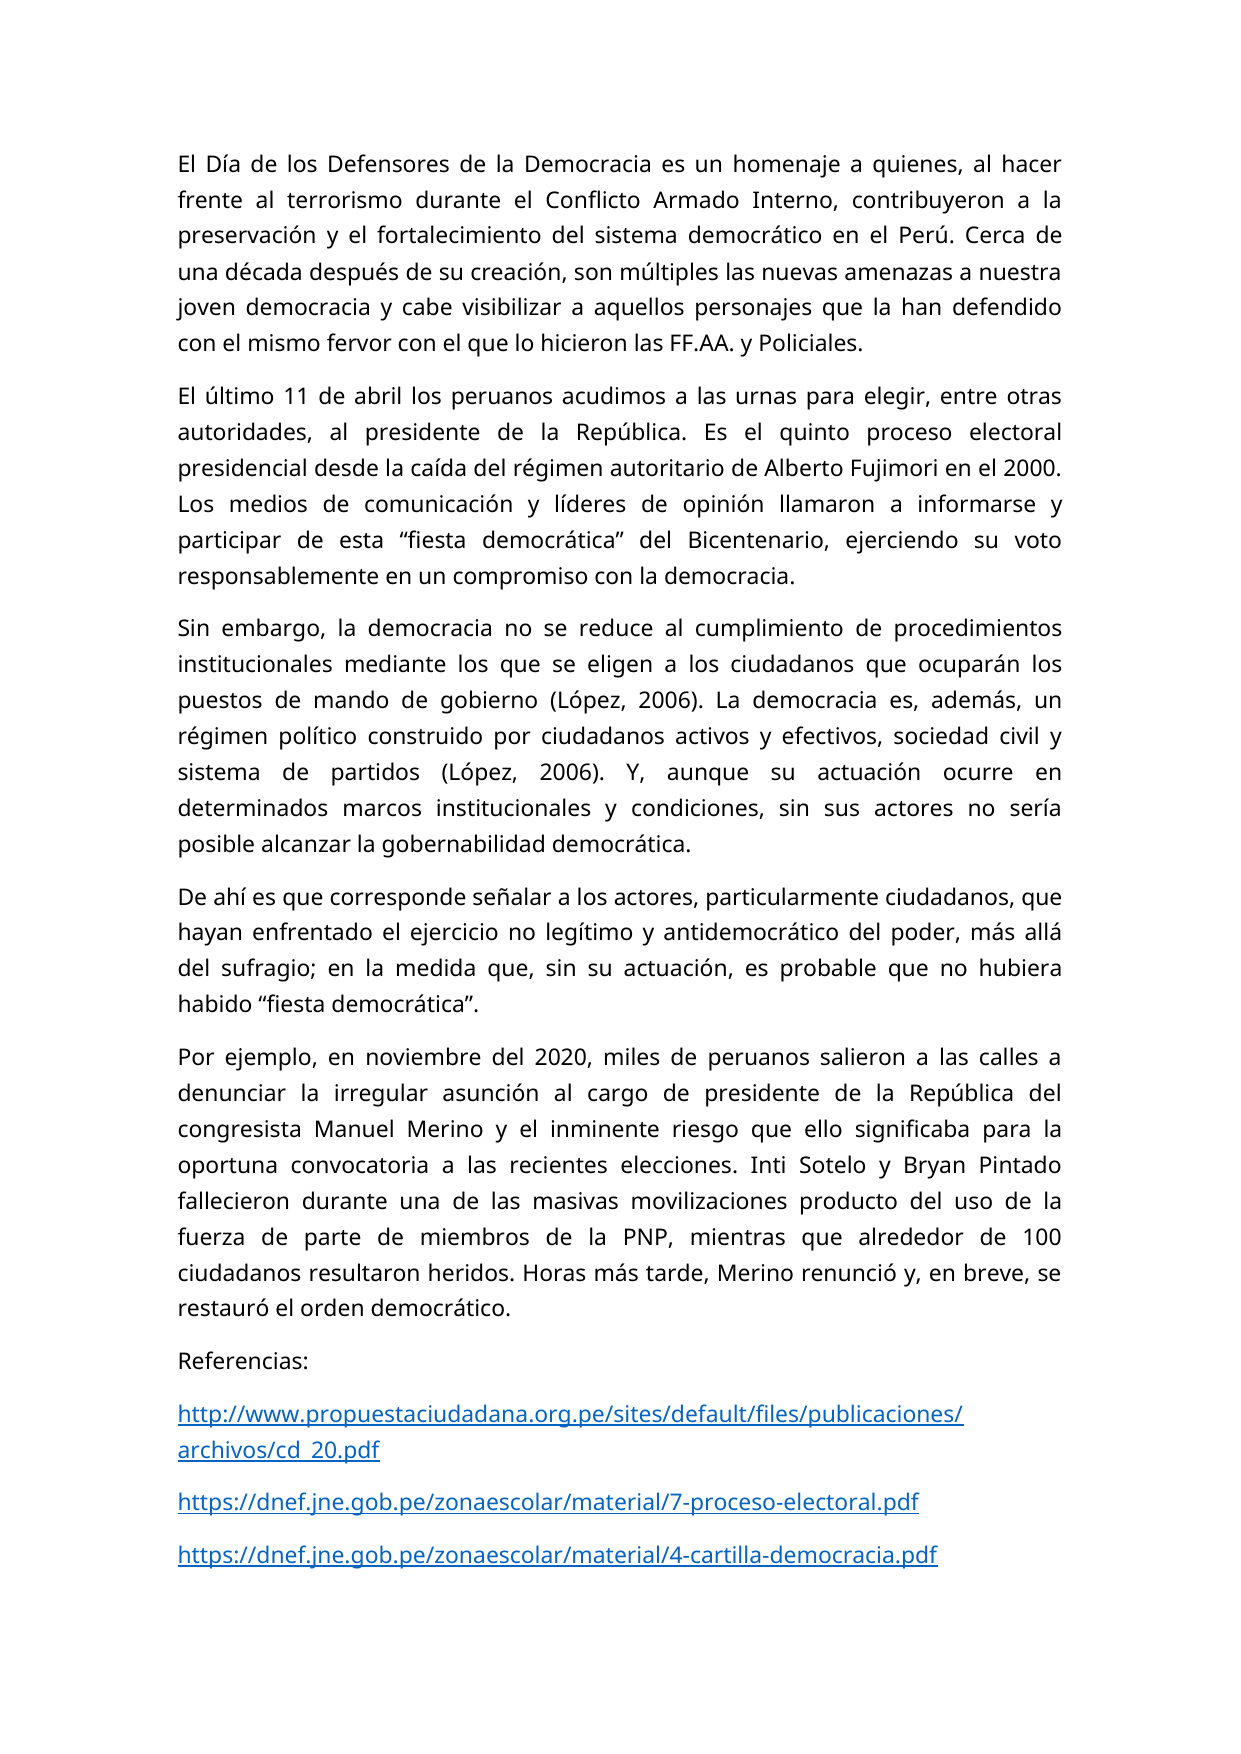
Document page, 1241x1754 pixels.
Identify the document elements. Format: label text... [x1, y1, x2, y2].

text https://dnef.jne.gob.pe/zonaescolar/material/4-cartilla-democracia.pdf [177, 1539, 1063, 1570]
text https://dnef.jne.gob.pe/zonaescolar/material/7-proceso-electoral.pdf [177, 1486, 1063, 1517]
text Referencias: [177, 1345, 1063, 1376]
text De ahí es que corresponde señalar a los actores, particularmente ciudadanos, que hayan enfrentado el ejercicio no legítimo y antidemocrático del poder, más allá del sufragio; en la medida que, sin su actuación, es probable que no hubiera habido “fiesta democrática”. [177, 880, 1063, 1019]
text http://www.propuestaciudadana.org.pe/sites/default/files/publicaciones/archivos/cd_20.pdf [177, 1398, 1063, 1465]
text El Día de los Defensores de la Democracia es un homenaje a quienes, al hacer frente al terrorismo durante el Conflicto Armado Interno, contribuyeron a la preservación y el fortalecimiento del sistema democrático en el Perú. Cerca de una década después de su creación, son múltiples las nuevas amenazas a nuestra joven democracia y cabe visibilizar a aquellos personajes que la han defendido con el mismo fervor con el que lo hicieron las FF.AA. y Policiales. [177, 148, 1063, 358]
text El último 11 de abril los peruanos acudimos a las urnas para elegir, entre otras autoridades, al presidente de la República. Es el quinto proceso electoral presidencial desde la caída del régimen autoritario de Alberto Fujimori en el 2000. Los medios de comunicación y líderes de opinión llamaron a informarse y participar de esta “fiesta democrática” del Bicentenario, ejerciendo su voto responsablemente en un compromiso con la democracia. [177, 380, 1063, 591]
text Por ejemplo, en noviembre del 2020, miles de peruanos salieron a las calles a denunciar la irregular asunción al cargo de presidente de la República del congresista Manuel Merino y el inminente riesgo que ello significaba para la oportuna convocatoria a las recientes elecciones. Inti Sotelo y Bryan Pintado fallecieron durante una de las masivas movilizaciones producto del uso de la fuerza de parte de miembros de la PNP, mientras que alrededor de 100 ciudadanos resultaron heridos. Horas más tarde, Merino renunció y, en breve, se restauró el orden democrático. [177, 1041, 1063, 1324]
text Sin embargo, la democracia no se reduce al cumplimiento de procedimientos institucionales mediante los que se eligen a los ciudadanos que ocuparán los puestos de mando de gobierno (López, 2006). La democracia es, además, un régimen político construido por ciudadanos activos y efectivos, sociedad civil y sistema de partidos (López, 2006). Y, aunque su actuación ocurre en determinados marcos institucionales y condiciones, sin sus actores no sería posible alcanzar la gobernabilidad democrática. [177, 612, 1063, 859]
